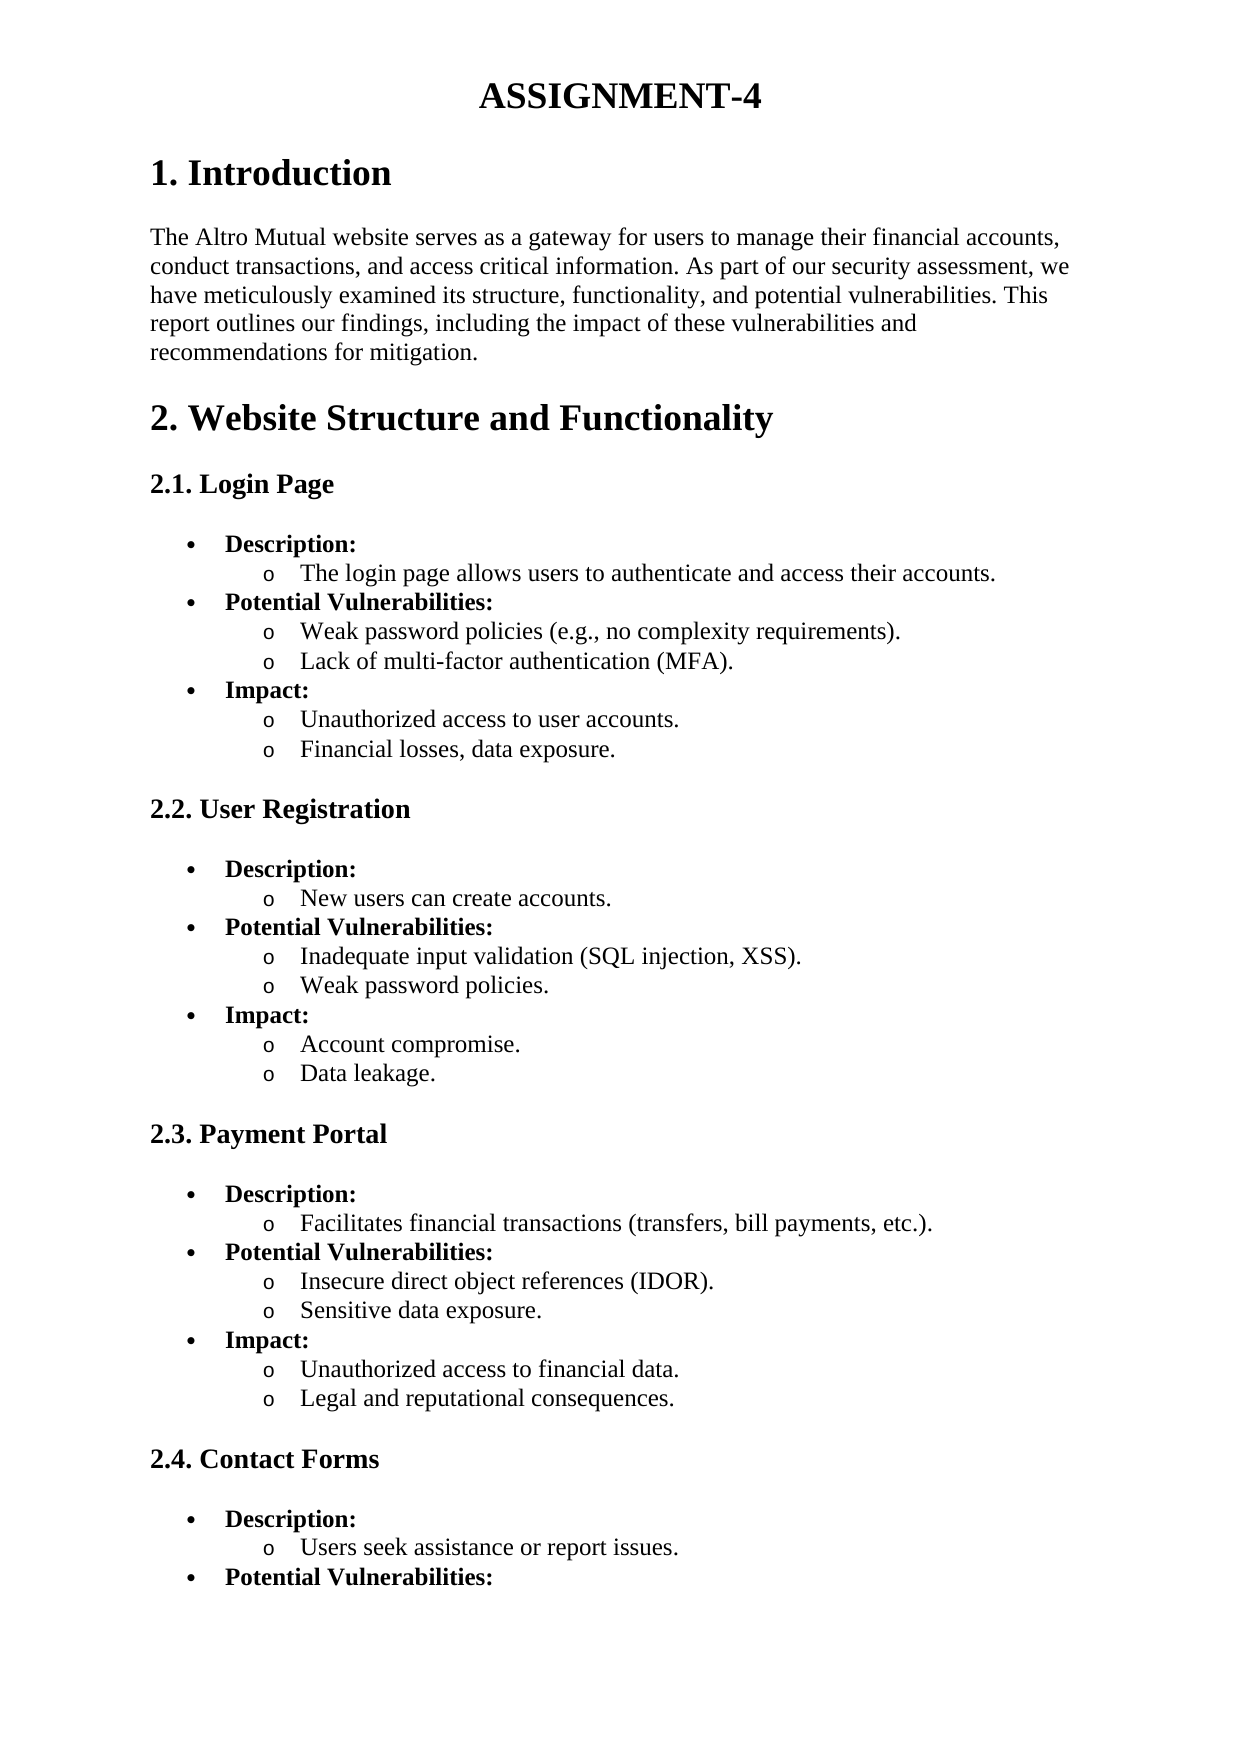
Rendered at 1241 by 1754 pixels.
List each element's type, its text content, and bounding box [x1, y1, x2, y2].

list Data leakage. [262, 1058, 1090, 1088]
list Unauthorized access to financial data. [262, 1354, 1090, 1383]
list The login page allows users to authenticate and access their accounts. [262, 558, 1090, 587]
list Impact: [187, 675, 1090, 704]
list Impact: [187, 1000, 1090, 1029]
list Insecure direct object references (IDOR). [262, 1266, 1090, 1296]
list Weak password policies. [262, 971, 1090, 1000]
list Description: [187, 1179, 1090, 1208]
list Unauthorized access to user accounts. [262, 704, 1090, 734]
text 2. Website Structure and Functionality [150, 395, 1090, 438]
text The Altro Mutual website serves as a gateway for users to manage their financial accounts, conduct transactions, and access critical information. As part of our security assessment, we have meticulously examined its structure, functionality, and potential vulnerabilities. This report outlines our findings, including the impact of these vulnerabilities and recommendations for mitigation. [150, 222, 1090, 366]
list Potential Vulnerabilities: [187, 587, 1090, 616]
list Sensitive data exposure. [262, 1296, 1090, 1325]
list Inadequate input validation (SQL injection, XSS). [262, 941, 1090, 971]
list Financial losses, data exposure. [262, 734, 1090, 763]
list Description: [187, 1504, 1090, 1532]
list Facilitates financial transactions (transfers, bill payments, etc.). [262, 1208, 1090, 1237]
list Legal and reputational consequences. [262, 1383, 1090, 1413]
list Weak password policies (e.g., no complexity requirements). [262, 616, 1090, 646]
list Description: [187, 529, 1090, 558]
text 2.3. Payment Portal [150, 1117, 1090, 1150]
list Impact: [187, 1325, 1090, 1354]
list Potential Vulnerabilities: [187, 1237, 1090, 1266]
list Account compromise. [262, 1029, 1090, 1058]
text 2.1. Login Page [150, 467, 1090, 500]
list Potential Vulnerabilities: [187, 1562, 1090, 1591]
list Potential Vulnerabilities: [187, 912, 1090, 941]
text 2.2. User Registration [150, 792, 1090, 825]
list Description: [187, 854, 1090, 883]
list Lack of multi-factor authentication (MFA). [262, 646, 1090, 675]
list New users can create accounts. [262, 883, 1090, 912]
list Users seek assistance or report issues. [262, 1532, 1090, 1562]
text 1. Introduction [150, 150, 1090, 193]
text 2.4. Contact Forms [150, 1442, 1090, 1474]
